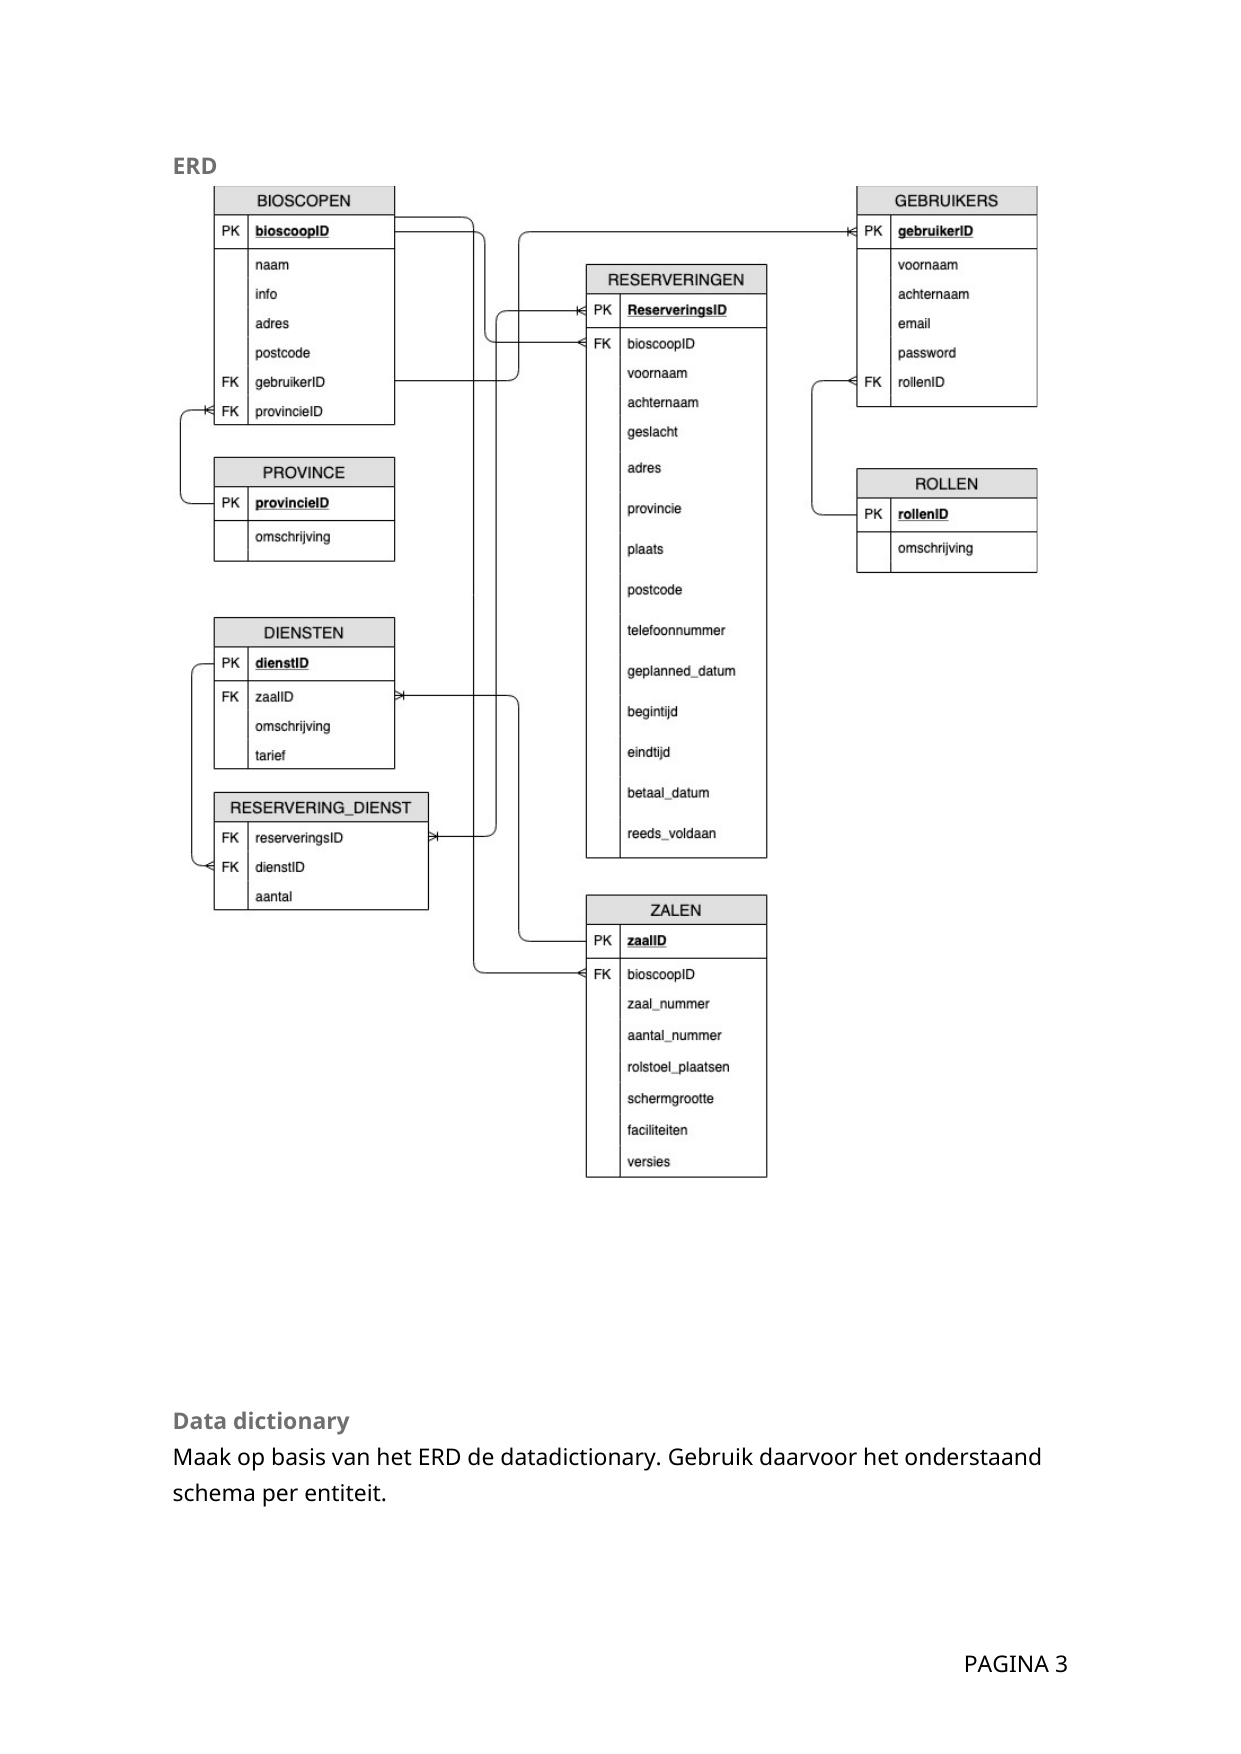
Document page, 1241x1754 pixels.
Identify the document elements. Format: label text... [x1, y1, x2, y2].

subtitle ERD [172, 150, 1068, 181]
picture [172, 186, 1038, 1180]
subtitle Data dictionary [172, 1405, 1068, 1437]
text Maak op basis van het ERD de datadictionary. Gebruik daarvoor het onderstaand schema per entiteit. [172, 1441, 1068, 1508]
